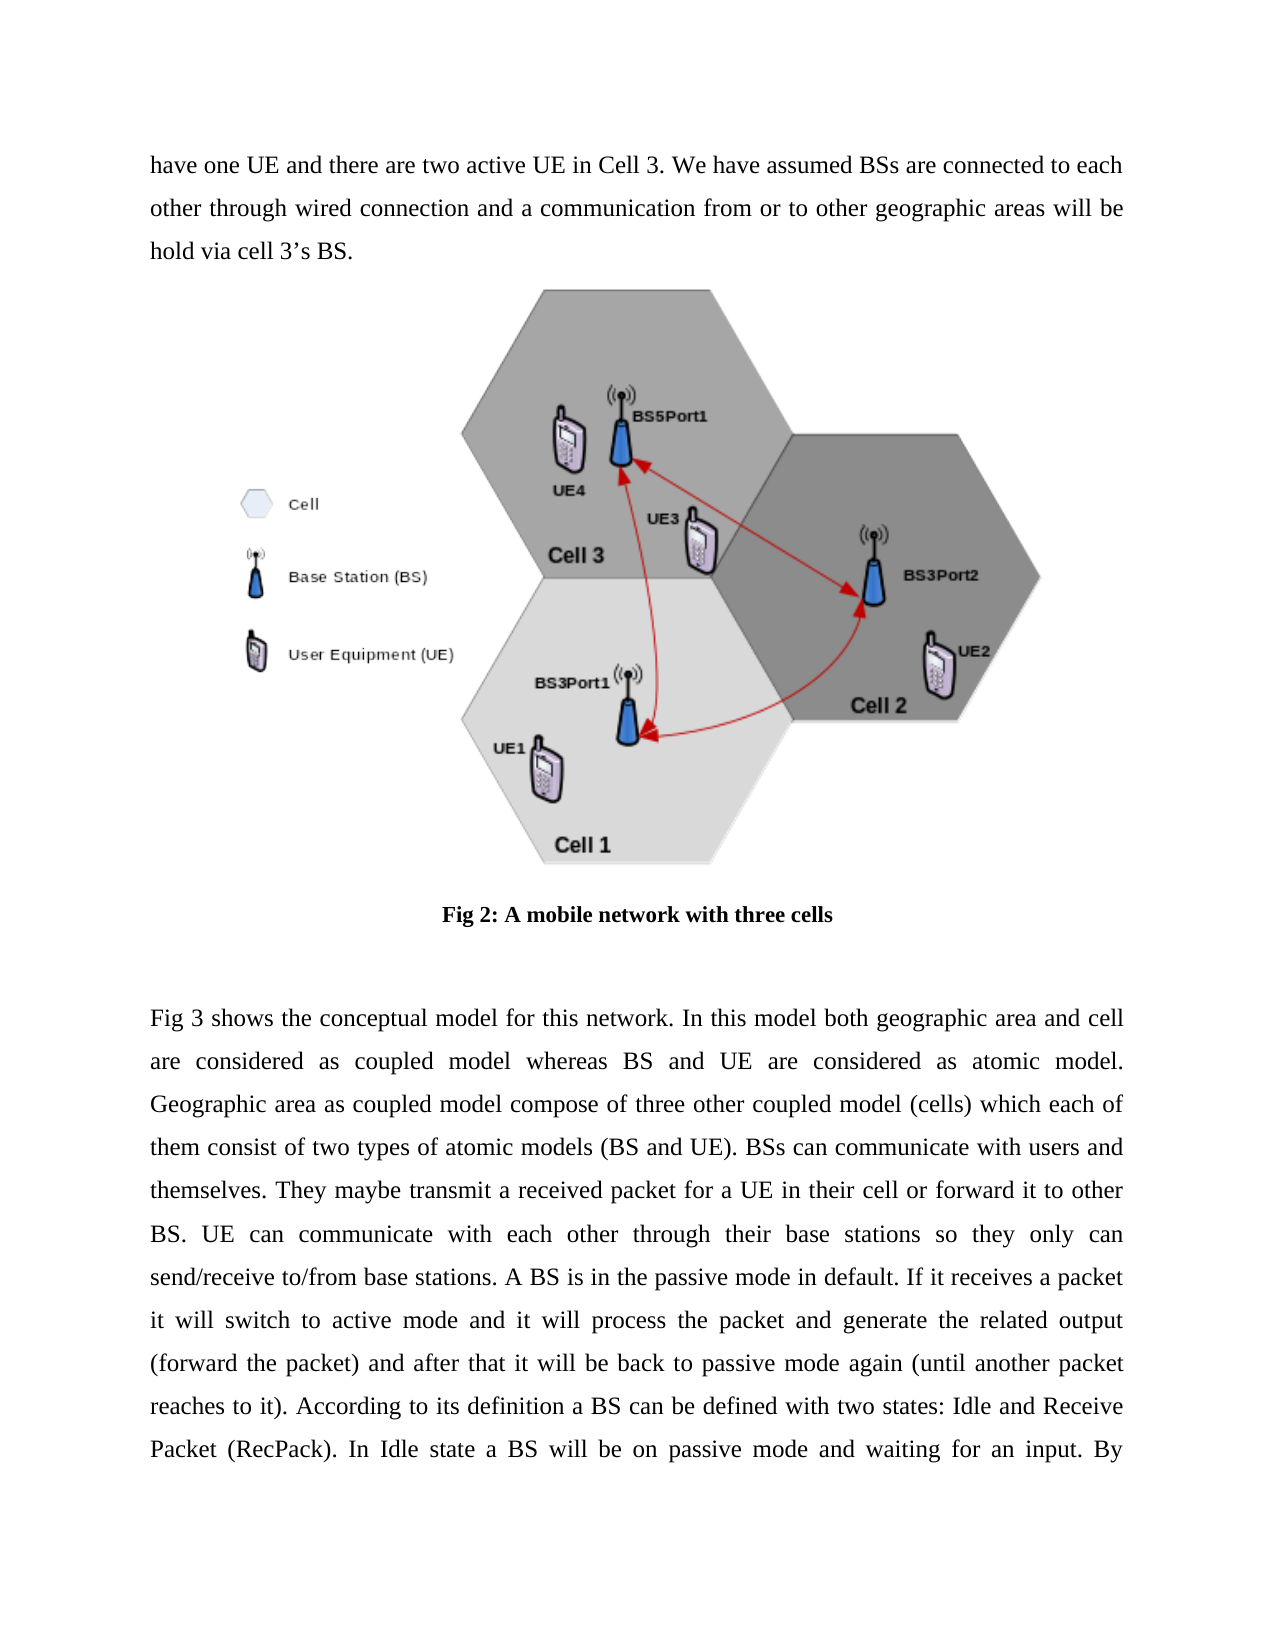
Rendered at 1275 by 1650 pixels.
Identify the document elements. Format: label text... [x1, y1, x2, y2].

text Fig 2: A mobile network with three cells [150, 901, 1125, 927]
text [150, 150, 1125, 265]
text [150, 1003, 1125, 1463]
